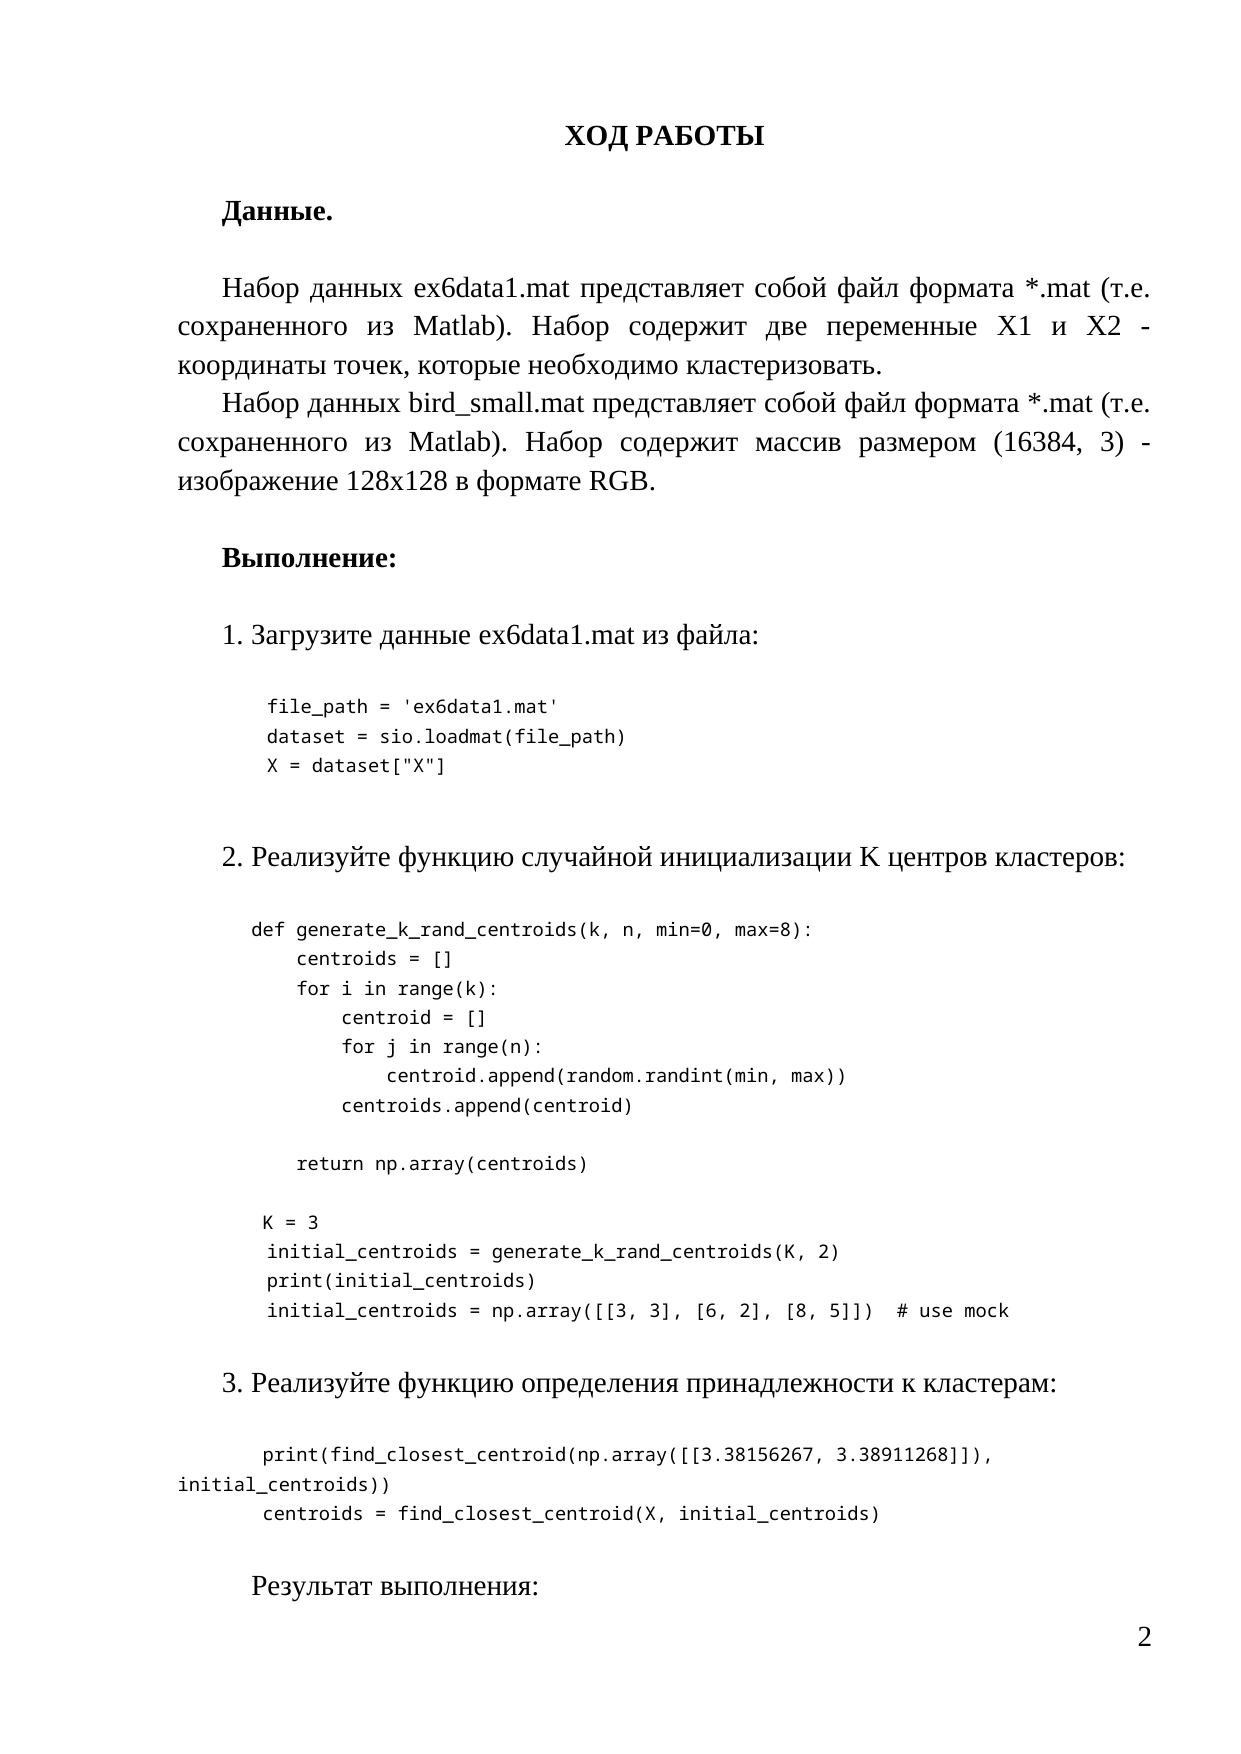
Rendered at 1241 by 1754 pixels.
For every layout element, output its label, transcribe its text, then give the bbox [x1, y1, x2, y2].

text Выполнение: [177, 540, 1152, 573]
text Набор данных ex6data1.mat представляет собой файл формата *.mat (т.е. сохраненного из Matlab). Набор содержит две переменные X1 и X2 - координаты точек, которые необходимо кластеризовать. [177, 270, 1152, 381]
text centroid.append(random.randint(min, max)) [251, 1063, 1152, 1088]
text centroids.append(centroid) [251, 1092, 1152, 1117]
text def generate_k_rand_centroids(k, n, min=0, max=8): [251, 916, 1152, 942]
list Реализуйте функцию случайной инициализации K центров кластеров: [222, 839, 1152, 873]
text return np.array(centroids) [251, 1151, 1152, 1176]
text 1. Загрузите данные ex6data1.mat из файла: [177, 617, 1152, 650]
text initial_centroids = generate_k_rand_centroids(K, 2) [222, 1238, 1152, 1264]
text X = dataset["X"] [177, 752, 1152, 778]
text for j in range(n): [251, 1033, 1152, 1059]
text Набор данных bird_small.mat представляет собой файл формата *.mat (т.е. сохраненного из Matlab). Набор содержит массив размером (16384, 3) - изображение 128x128 в формате RGB. [177, 386, 1152, 496]
text for i in range(k): [251, 975, 1152, 1000]
text centroid = [] [251, 1004, 1152, 1030]
text print(find_closest_centroid(np.array([[3.38156267, 3.38911268]]), initial_centroids)) [177, 1442, 1152, 1497]
text K = 3 [222, 1209, 1152, 1234]
text 3. Реализуйте функцию определения принадлежности к кластерам: [177, 1365, 1152, 1398]
text centroids = [] [251, 946, 1152, 971]
text Результат выполнения: [177, 1568, 1152, 1602]
text initial_centroids = np.array([[3, 3], [6, 2], [8, 5]]) # use mock [222, 1297, 1152, 1322]
text file_path = 'ex6data1.mat' [177, 694, 1152, 719]
text ХОД РАБОТЫ [177, 118, 1152, 152]
text centroids = find_closest_centroid(X, initial_centroids) [177, 1500, 1152, 1526]
text dataset = sio.loadmat(file_path) [177, 723, 1152, 749]
text Данные. [177, 193, 1152, 226]
text print(initial_centroids) [222, 1268, 1152, 1293]
